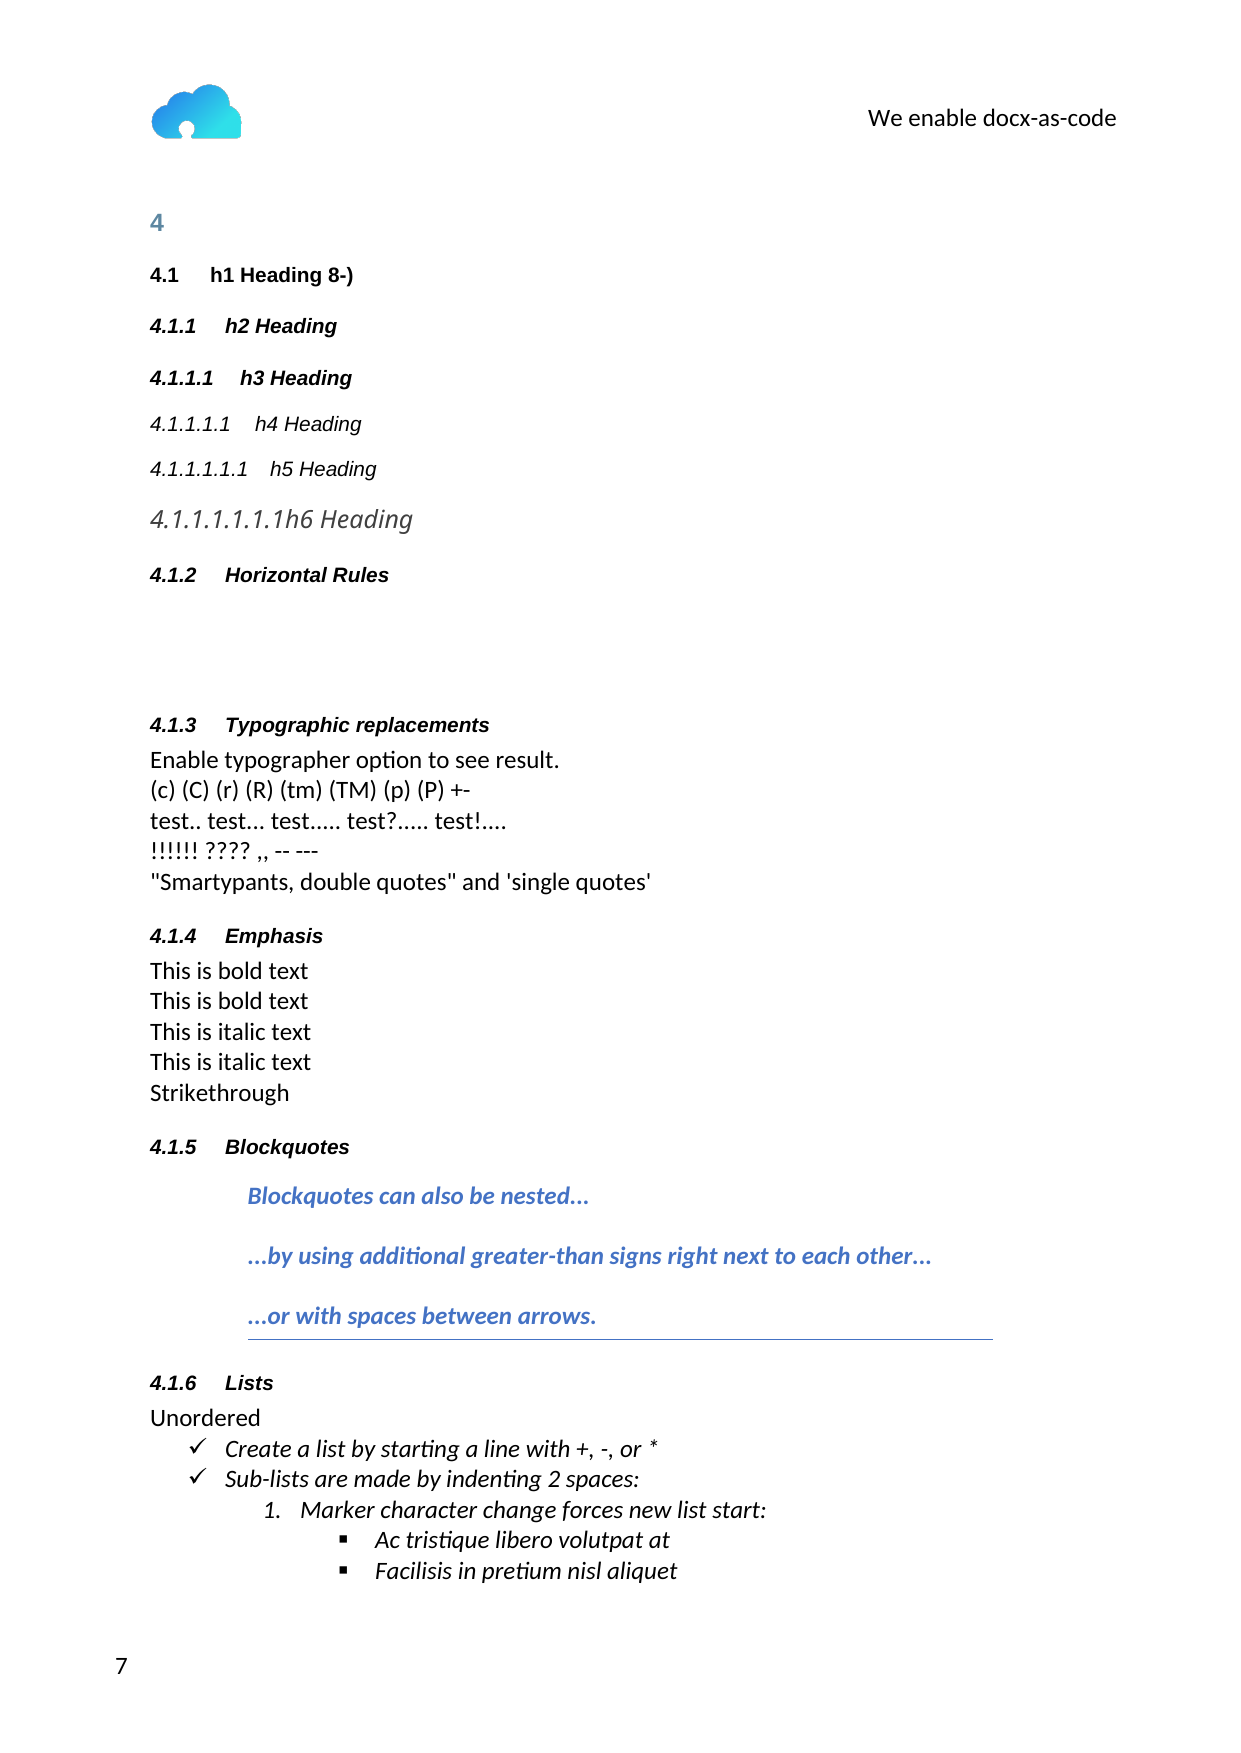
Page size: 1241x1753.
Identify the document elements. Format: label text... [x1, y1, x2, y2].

text ...or with spaces between arrows. [247, 1300, 993, 1340]
subtitle h2 Heading [150, 312, 1090, 339]
text !!!!!! ???? ,, -- --- [150, 836, 1090, 866]
subtitle h1 Heading 8-) [150, 262, 1090, 287]
text ...by using additional greater-than signs right next to each other... [247, 1240, 993, 1271]
subtitle Blockquotes [150, 1132, 1090, 1159]
subtitle h5 Heading [150, 457, 1090, 481]
text This is bold text [150, 955, 1090, 985]
text This is italic text [150, 1046, 1090, 1077]
text Blockquotes can also be nested... [247, 1180, 993, 1211]
text This is italic text [150, 1016, 1090, 1046]
text This is bold text [150, 985, 1090, 1016]
picture [150, 73, 243, 153]
subtitle h3 Heading [150, 364, 1090, 391]
list Ac tristique libero volutpat at [337, 1524, 1090, 1555]
list Marker character change forces new list start: [262, 1494, 1090, 1524]
subtitle Lists [150, 1369, 1090, 1396]
subtitle Typographic replacements [150, 711, 1090, 738]
subtitle h4 Heading [150, 412, 1090, 436]
text Strikethrough [150, 1077, 1090, 1107]
subtitle Horizontal Rules [150, 561, 1090, 588]
text (c) (C) (r) (R) (tm) (TM) (p) (P) +- [150, 774, 1090, 805]
list Sub-lists are made by indenting 2 spaces: [187, 1463, 1090, 1494]
list Create a list by starting a line with +, -, or * [187, 1433, 1090, 1463]
subtitle Emphasis [150, 922, 1090, 949]
text Enable typographer option to see result. [150, 744, 1090, 774]
list Facilisis in pretium nisl aliquet [337, 1555, 1090, 1585]
text "Smartypants, double quotes" and 'single quotes' [150, 866, 1090, 897]
text Unordered [150, 1402, 1090, 1433]
text test.. test... test..... test?..... test!.... [150, 805, 1090, 836]
subtitle h6 Heading [150, 502, 1090, 536]
